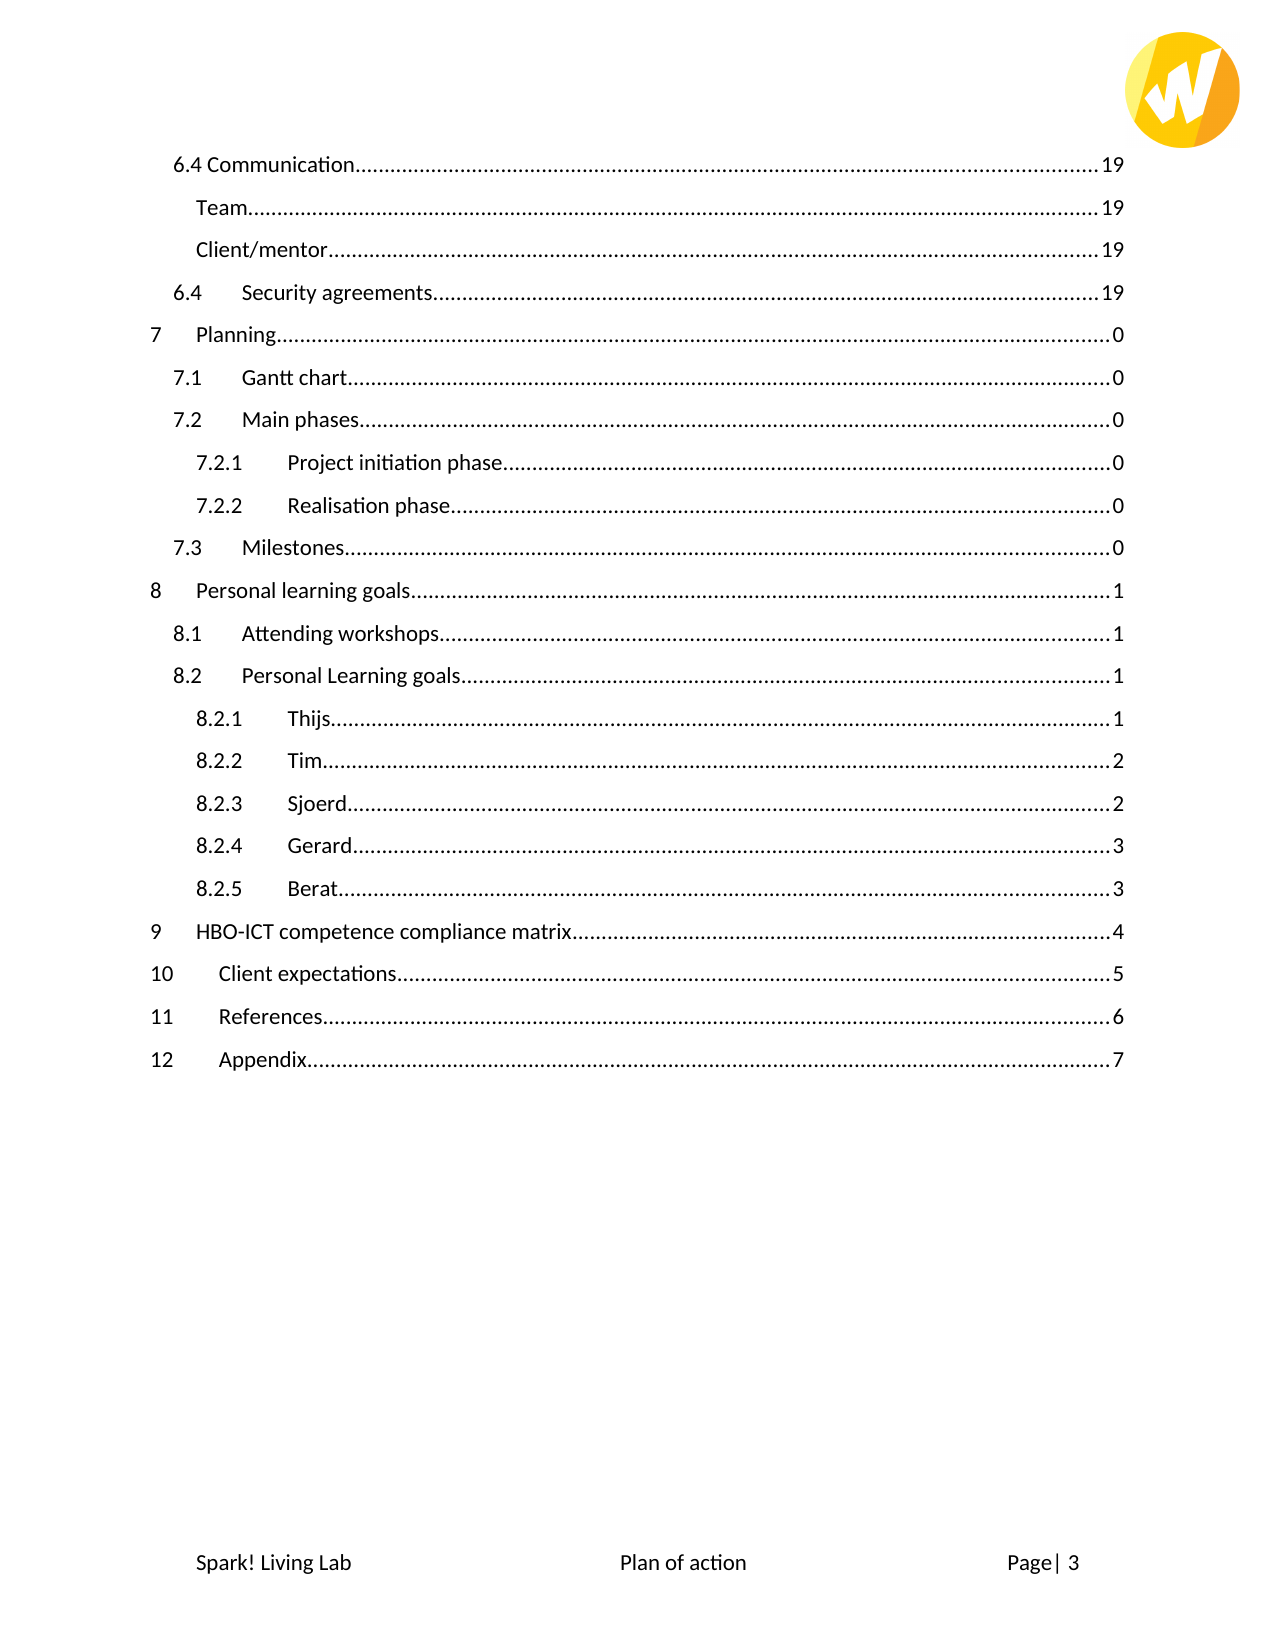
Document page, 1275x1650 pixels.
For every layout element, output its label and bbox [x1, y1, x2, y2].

picture [1125, 32, 1240, 148]
